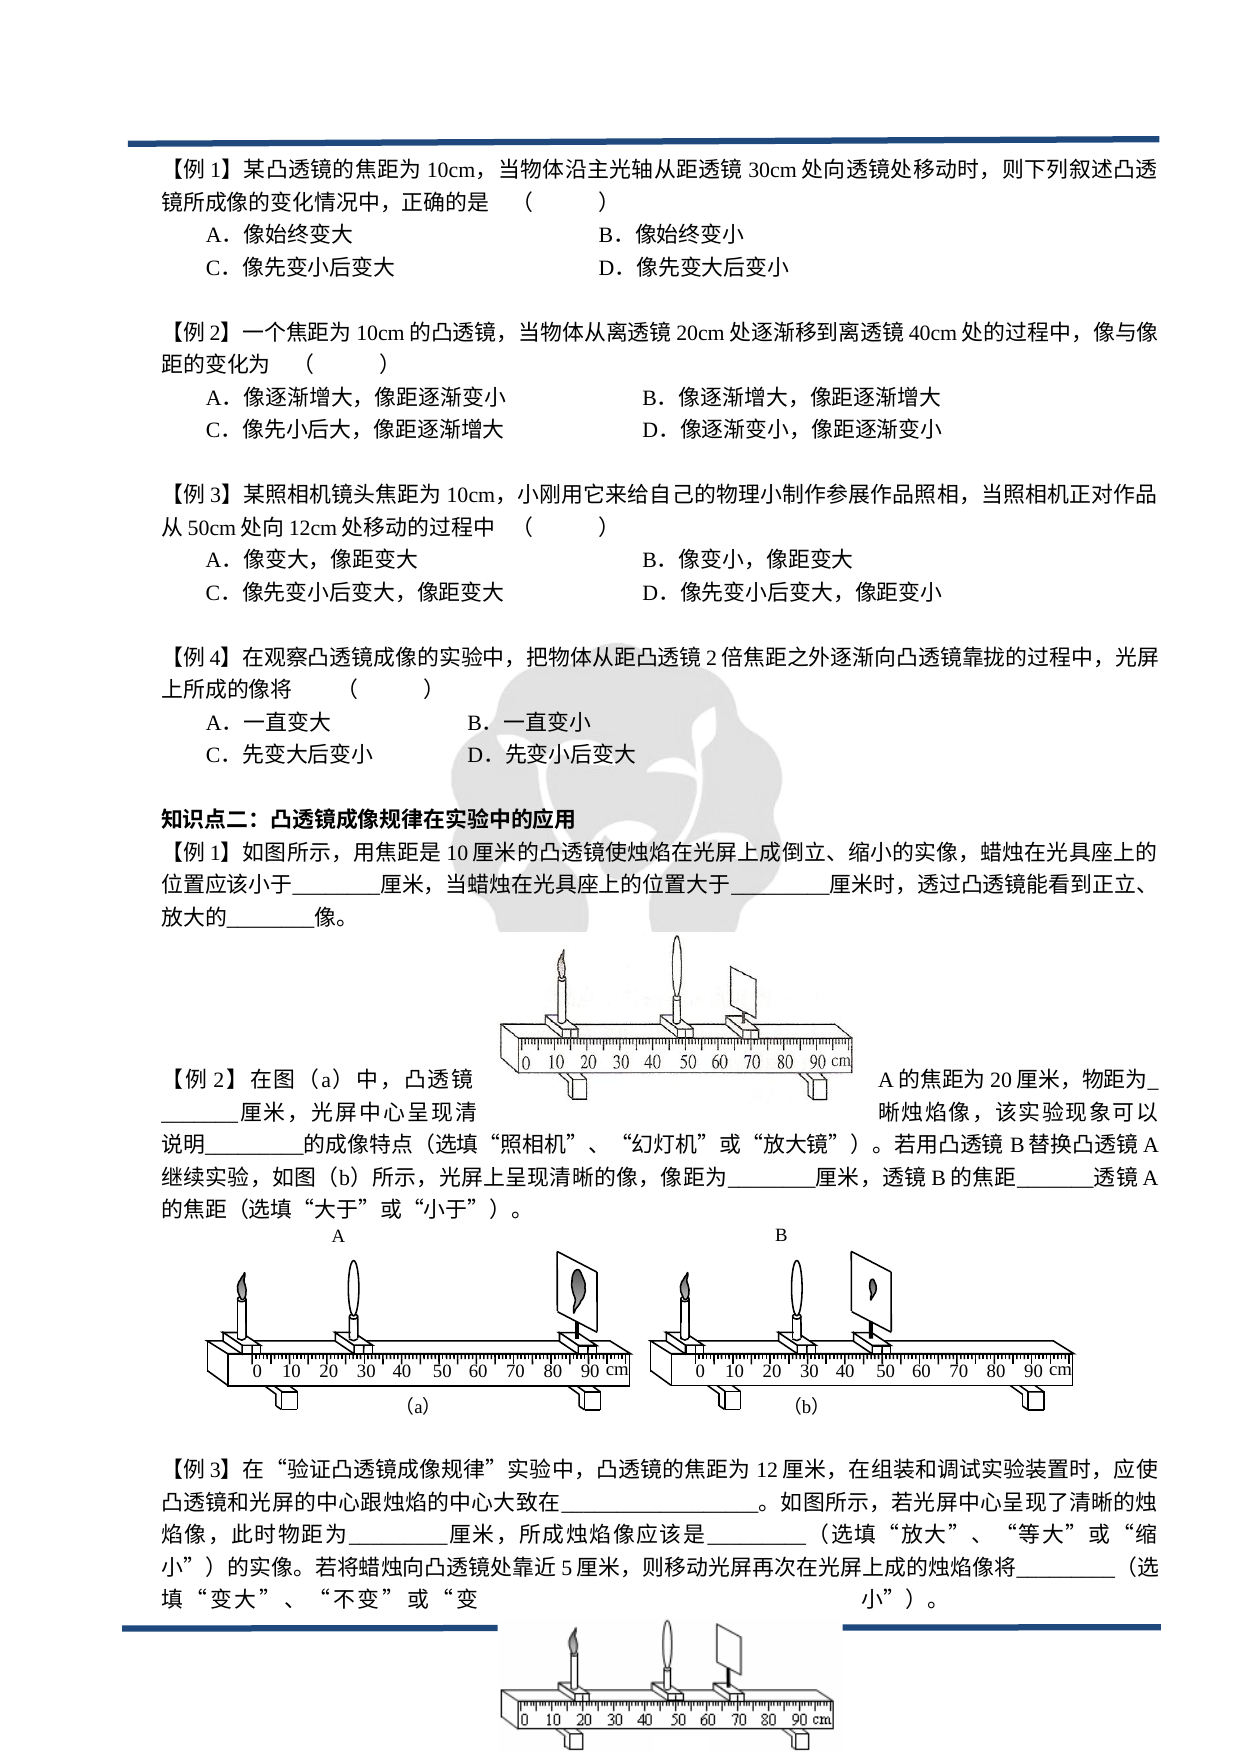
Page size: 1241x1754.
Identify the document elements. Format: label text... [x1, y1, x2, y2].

text 【例4】在观察凸透镜成像的实验中，把物体从距凸透镜2倍焦距之外逐渐向凸透镜靠拢的过程中，光屏上所成的像将 （ ） [161, 639, 1159, 704]
text 【例3】在“验证凸透镜成像规律”实验中，凸透镜的焦距为12厘米，在组装和调试实验装置时，应使凸透镜和光屏的中心跟烛焰的中心大致在__________________。如图所示，若光屏中心呈现了清晰的烛焰像，此时物距为_________厘米，所成烛焰像应该是_________（选填“放大”、“等大”或“缩小”）的实像。若将蜡烛向凸透镜处靠近5厘米，则移动光屏再次在光屏上成的烛焰像将_________（选填“变大”、“不变”或“变小”）。 [161, 1452, 1159, 1614]
text 【例2】一个焦距为10cm的凸透镜，当物体从离透镜20cm处逐渐移到离透镜40cm处的过程中，像与像距的变化为 （ ） [161, 314, 1159, 379]
text 【例3】某照相机镜头焦距为10cm，小刚用它来给自己的物理小制作参展作品照相，当照相机正对作品从50cm处向12cm处移动的过程中 （ ） [161, 477, 1159, 542]
picture [496, 932, 860, 1105]
text C．像先变小后变大 D．像先变大后变小 [206, 249, 1159, 282]
text C．先变大后变小 D．先变小后变大 [206, 737, 1159, 769]
text 【例1】某凸透镜的焦距为10cm，当物体沿主光轴从距透镜30cm处向透镜处移动时，则下列叙述凸透镜所成像的变化情况中，正确的是 （ ） [161, 152, 1159, 217]
text A．像始终变大 B．像始终变小 [206, 217, 1159, 249]
picture [497, 1614, 843, 1754]
text C．像先变小后变大，像距变大 D．像先变小后变大，像距变小 [205, 574, 1159, 607]
text A．像逐渐增大，像距逐渐变小 B．像逐渐增大，像距逐渐增大 [206, 379, 1159, 412]
text C．像先小后大，像距逐渐增大 D．像逐渐变小，像距逐渐变小 [206, 412, 1159, 444]
text A．像变大，像距变大 B．像变小，像距变大 [205, 542, 1159, 574]
text 知识点二：凸透镜成像规律在实验中的应用 [161, 802, 1159, 834]
text 【例2】在图（a）中，凸透镜A的焦距为20厘米，物距为________厘米，光屏中心呈现清晰烛焰像，该实验现象可以说明_________的成像特点（选填“照相机”、“幻灯机”或“放大镜”）。若用凸透镜B替换凸透镜A继续实验，如图（b）所示，光屏上呈现清晰的像，像距为________厘米，透镜B的焦距_______透镜A的焦距（选填“大于”或“小于”）。 [161, 1062, 1159, 1224]
text 【例1】如图所示，用焦距是10厘米的凸透镜使烛焰在光屏上成倒立、缩小的实像，蜡烛在光具座上的位置应该小于________厘米，当蜡烛在光具座上的位置大于_________厘米时，透过凸透镜能看到正立、放大的________像。 [161, 834, 1159, 932]
text A．一直变大 B．一直变小 [206, 704, 1159, 737]
